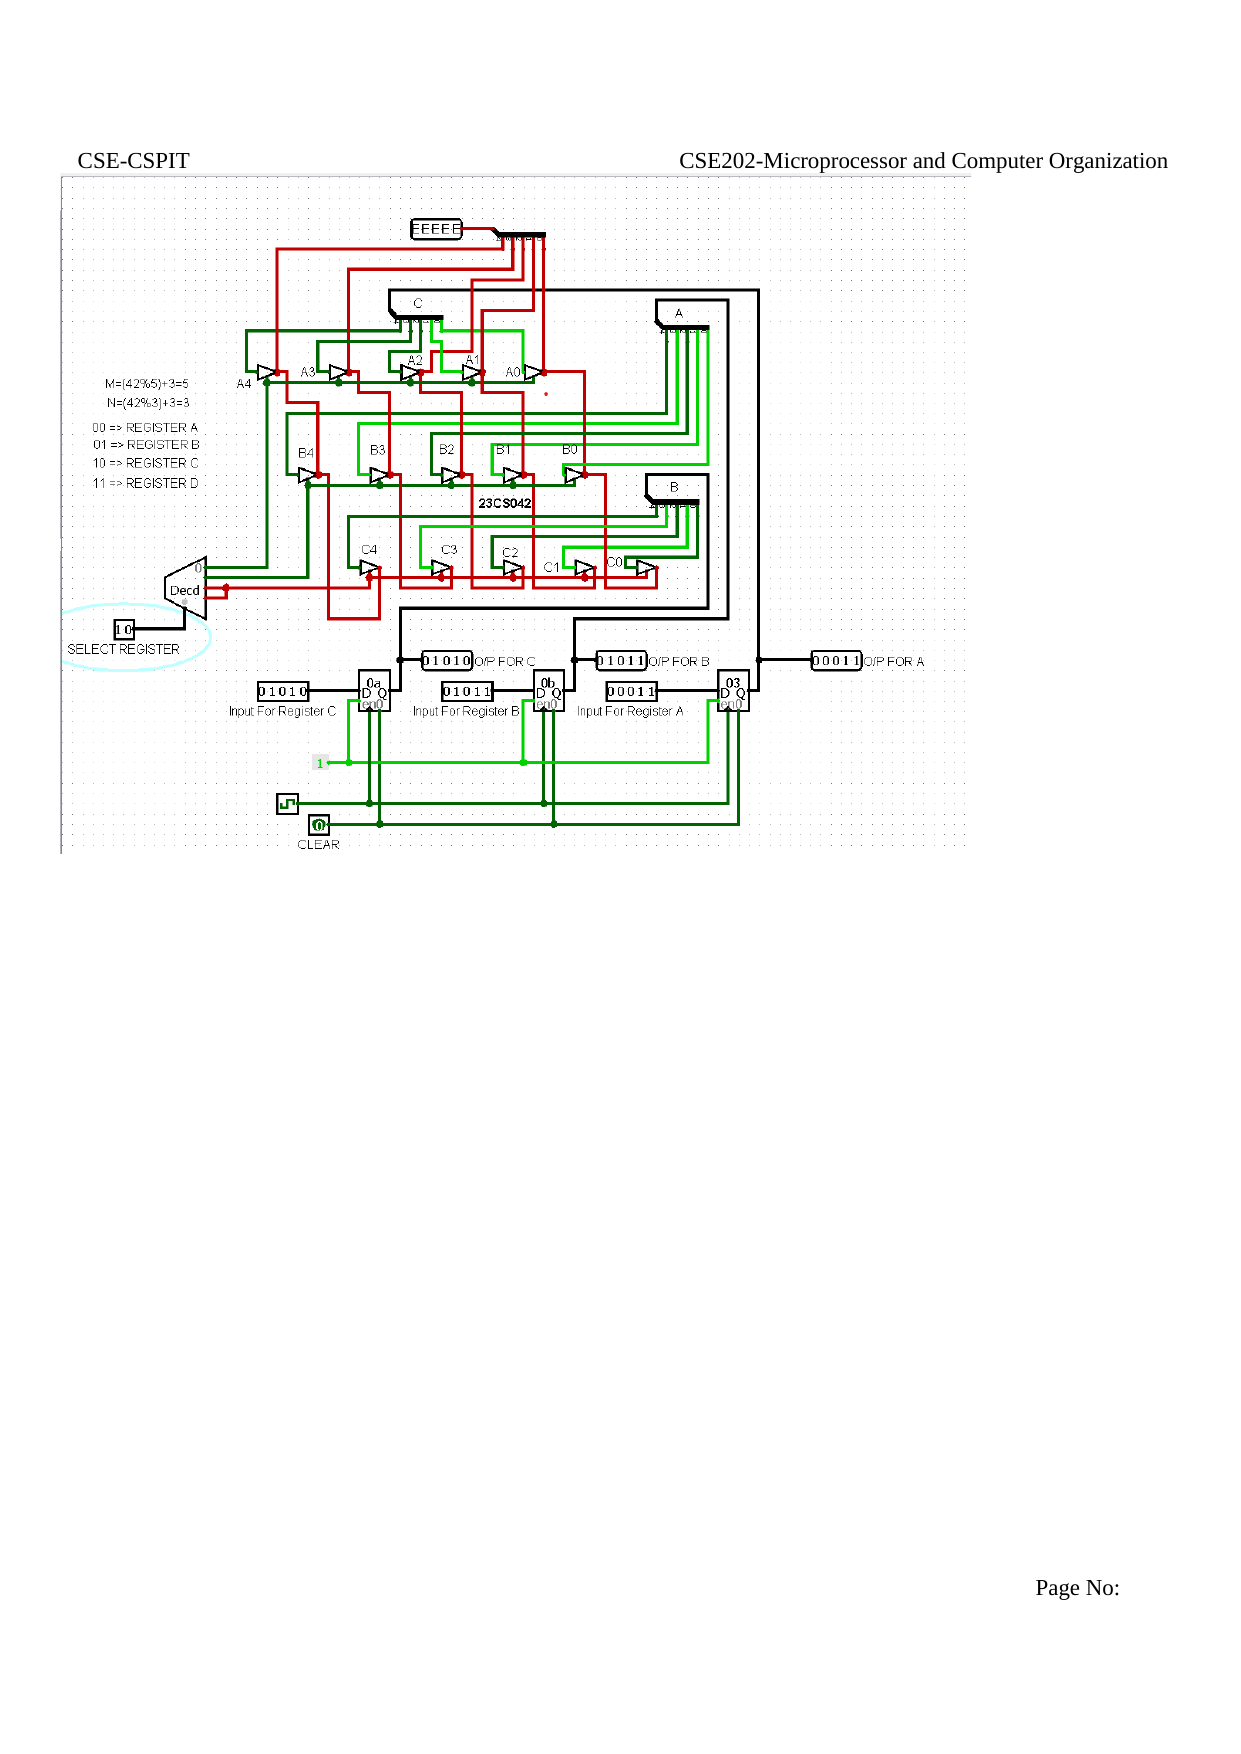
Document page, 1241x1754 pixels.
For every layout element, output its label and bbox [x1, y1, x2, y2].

picture [60, 173, 972, 854]
